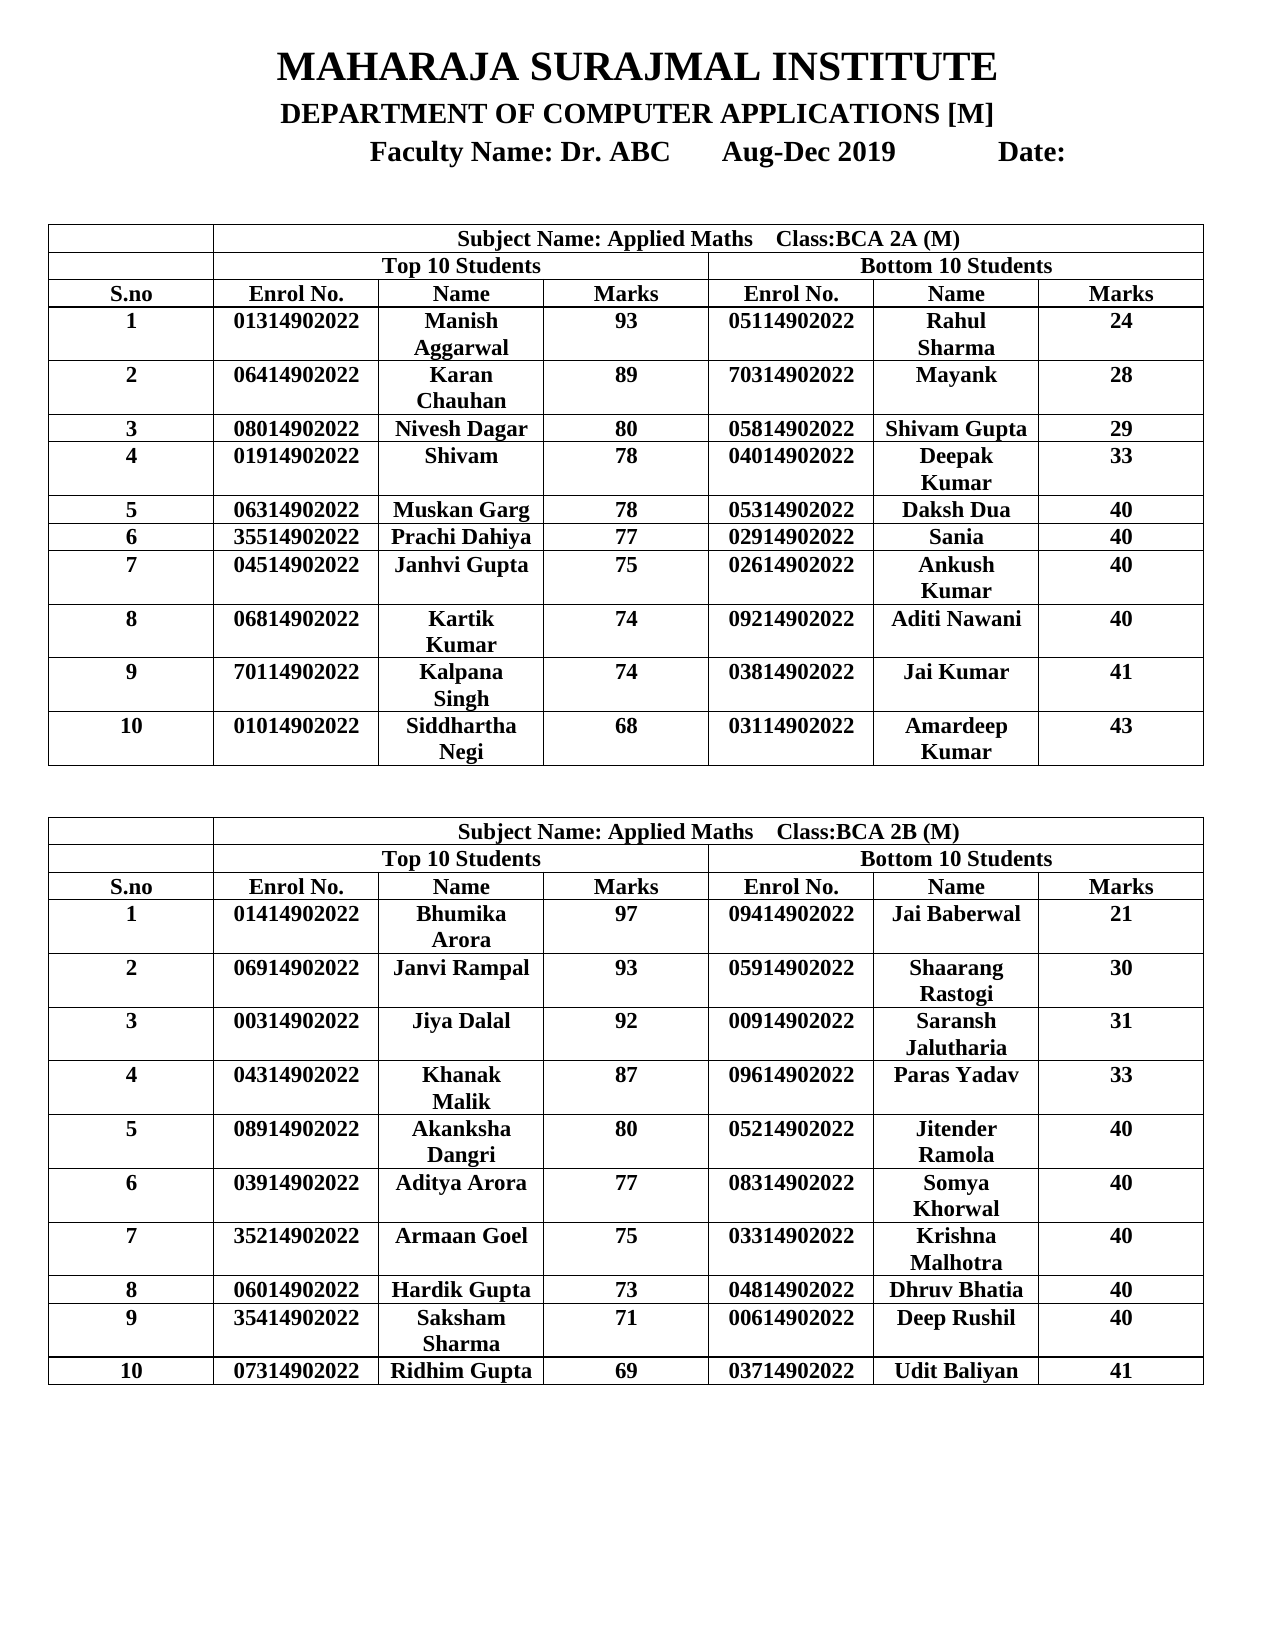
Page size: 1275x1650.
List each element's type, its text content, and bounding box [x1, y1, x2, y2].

table_cell Ridhim Gupta [379, 1358, 543, 1384]
table_cell 05814902022 [709, 415, 873, 441]
table_cell 06914902022 [214, 954, 378, 1007]
table_cell 06814902022 [214, 605, 378, 657]
table_cell Kalpana Singh [379, 658, 543, 711]
table_cell 08914902022 [214, 1115, 378, 1168]
table_cell Udit Baliyan [874, 1358, 1038, 1384]
table_cell Marks [1039, 280, 1203, 306]
table_cell Enrol No. [709, 280, 873, 306]
table_cell 00614902022 [709, 1304, 873, 1356]
table_cell 40 [1039, 496, 1203, 522]
table_cell Name [379, 280, 543, 306]
table_cell Ankush Kumar [874, 551, 1038, 603]
table_cell 75 [544, 551, 708, 603]
table_cell 4 [49, 442, 213, 495]
table_cell Name [379, 873, 543, 899]
table_cell 40 [1039, 1276, 1203, 1303]
table_cell 68 [544, 712, 708, 765]
table_cell 01914902022 [214, 442, 378, 495]
table_cell Bottom 10 Students [709, 845, 1203, 872]
table_cell Marks [544, 873, 708, 899]
table_cell 69 [544, 1358, 708, 1384]
table_cell Hardik Gupta [379, 1276, 543, 1303]
table_cell Aditya Arora [379, 1169, 543, 1222]
table_cell [49, 253, 213, 279]
table_cell Aditi Nawani [874, 605, 1038, 657]
table_cell 40 [1039, 1169, 1203, 1222]
table_cell Kartik Kumar [379, 605, 543, 657]
table_cell Shivam Gupta [874, 415, 1038, 441]
table_cell Enrol No. [709, 873, 873, 899]
table_cell Marks [544, 280, 708, 306]
table_header [49, 225, 213, 252]
table_cell Saransh Jalutharia [874, 1008, 1038, 1060]
table_cell 31 [1039, 1008, 1203, 1060]
table_cell 05314902022 [709, 496, 873, 522]
table_cell 77 [544, 1169, 708, 1222]
table_cell 09614902022 [709, 1061, 873, 1114]
table_cell 9 [49, 658, 213, 711]
table_cell 74 [544, 605, 708, 657]
table_cell 78 [544, 442, 708, 495]
table_cell 87 [544, 1061, 708, 1114]
table_cell Top 10 Students [214, 253, 708, 279]
table_cell 05214902022 [709, 1115, 873, 1168]
table_cell 03714902022 [709, 1358, 873, 1384]
table_cell Prachi Dahiya [379, 524, 543, 550]
table_cell 08314902022 [709, 1169, 873, 1222]
table_cell 41 [1039, 658, 1203, 711]
table_cell 40 [1039, 1304, 1203, 1356]
subtitle Faculty Name: Dr. ABC Aug-Dec 2019 Date: [60, 134, 1215, 168]
table_cell Jai Baberwal [874, 900, 1038, 953]
table_cell Manish Aggarwal [379, 308, 543, 360]
table_cell Bottom 10 Students [709, 253, 1203, 279]
table_cell 03314902022 [709, 1223, 873, 1275]
table_cell 7 [49, 1223, 213, 1275]
table_cell Shivam [379, 442, 543, 495]
table_cell Somya Khorwal [874, 1169, 1038, 1222]
subtitle DEPARTMENT OF COMPUTER APPLICATIONS [M] [60, 96, 1215, 129]
table_header Subject Name: Applied Maths Class:BCA 2A (M) [214, 225, 1203, 252]
table_cell 89 [544, 361, 708, 414]
table_cell Saksham Sharma [379, 1304, 543, 1356]
table_cell 6 [49, 1169, 213, 1222]
table_cell 03114902022 [709, 712, 873, 765]
table_cell 40 [1039, 1223, 1203, 1275]
table_cell Dhruv Bhatia [874, 1276, 1038, 1303]
table_cell Marks [1039, 873, 1203, 899]
table_cell 40 [1039, 551, 1203, 603]
table_cell 40 [1039, 605, 1203, 657]
table_cell Bhumika Arora [379, 900, 543, 953]
table_cell 80 [544, 1115, 708, 1168]
table_cell Paras Yadav [874, 1061, 1038, 1114]
table_cell 02614902022 [709, 551, 873, 603]
table_cell 70114902022 [214, 658, 378, 711]
table_cell 09214902022 [709, 605, 873, 657]
table_cell 04014902022 [709, 442, 873, 495]
table_cell 00314902022 [214, 1008, 378, 1060]
table_cell 07314902022 [214, 1358, 378, 1384]
table_cell 92 [544, 1008, 708, 1060]
table_cell Khanak Malik [379, 1061, 543, 1114]
table_cell S.no [49, 280, 213, 306]
table_cell Armaan Goel [379, 1223, 543, 1275]
subtitle MAHARAJA SURAJMAL INSTITUTE [60, 41, 1215, 89]
table_cell Sania [874, 524, 1038, 550]
table_cell 01414902022 [214, 900, 378, 953]
table_cell 43 [1039, 712, 1203, 765]
table_cell 05914902022 [709, 954, 873, 1007]
table_cell 35414902022 [214, 1304, 378, 1356]
table_cell Daksh Dua [874, 496, 1038, 522]
table_cell 08014902022 [214, 415, 378, 441]
table_cell Siddhartha Negi [379, 712, 543, 765]
table_cell 10 [49, 712, 213, 765]
table_cell 9 [49, 1304, 213, 1356]
table_cell Mayank [874, 361, 1038, 414]
table_cell 28 [1039, 361, 1203, 414]
table_cell 93 [544, 954, 708, 1007]
table_cell 8 [49, 1276, 213, 1303]
table_cell 33 [1039, 442, 1203, 495]
table_cell 09414902022 [709, 900, 873, 953]
table_header [49, 818, 213, 844]
table_cell Janhvi Gupta [379, 551, 543, 603]
table_cell 41 [1039, 1358, 1203, 1384]
table_cell 78 [544, 496, 708, 522]
table_cell Jitender Ramola [874, 1115, 1038, 1168]
table_cell Enrol No. [214, 280, 378, 306]
table_cell Jiya Dalal [379, 1008, 543, 1060]
table_cell 5 [49, 496, 213, 522]
table_cell 71 [544, 1304, 708, 1356]
table_cell 1 [49, 900, 213, 953]
table_cell 97 [544, 900, 708, 953]
table_cell 29 [1039, 415, 1203, 441]
table_cell 35514902022 [214, 524, 378, 550]
table_cell 01314902022 [214, 308, 378, 360]
table_cell Karan Chauhan [379, 361, 543, 414]
table_cell 73 [544, 1276, 708, 1303]
table_cell 06014902022 [214, 1276, 378, 1303]
table_cell 24 [1039, 308, 1203, 360]
table_cell Muskan Garg [379, 496, 543, 522]
table_cell 04314902022 [214, 1061, 378, 1114]
table_cell 06414902022 [214, 361, 378, 414]
table_cell Akanksha Dangri [379, 1115, 543, 1168]
table_header Subject Name: Applied Maths Class:BCA 2B (M) [214, 818, 1203, 844]
table_cell 2 [49, 361, 213, 414]
table_cell 6 [49, 524, 213, 550]
table_cell 10 [49, 1358, 213, 1384]
table_cell Amardeep Kumar [874, 712, 1038, 765]
table_cell Name [874, 280, 1038, 306]
table_cell Jai Kumar [874, 658, 1038, 711]
table_cell 70314902022 [709, 361, 873, 414]
table_cell 3 [49, 415, 213, 441]
table_cell 33 [1039, 1061, 1203, 1114]
table_cell 40 [1039, 1115, 1203, 1168]
table_cell 2 [49, 954, 213, 1007]
table_cell 4 [49, 1061, 213, 1114]
table_cell 30 [1039, 954, 1203, 1007]
table_cell 21 [1039, 900, 1203, 953]
table_cell 03914902022 [214, 1169, 378, 1222]
table_cell 74 [544, 658, 708, 711]
table_cell Krishna Malhotra [874, 1223, 1038, 1275]
table_cell 5 [49, 1115, 213, 1168]
table_cell 75 [544, 1223, 708, 1275]
table_cell 04514902022 [214, 551, 378, 603]
table_cell Name [874, 873, 1038, 899]
table_cell 40 [1039, 524, 1203, 550]
table_cell 80 [544, 415, 708, 441]
table_cell Enrol No. [214, 873, 378, 899]
table_cell 01014902022 [214, 712, 378, 765]
table_cell 06314902022 [214, 496, 378, 522]
table_cell 93 [544, 308, 708, 360]
table_cell Janvi Rampal [379, 954, 543, 1007]
table_cell Top 10 Students [214, 845, 708, 872]
table_cell 35214902022 [214, 1223, 378, 1275]
table_cell 77 [544, 524, 708, 550]
table_cell S.no [49, 873, 213, 899]
table_cell 8 [49, 605, 213, 657]
table_cell Deep Rushil [874, 1304, 1038, 1356]
table_cell [49, 845, 213, 872]
table_cell Rahul Sharma [874, 308, 1038, 360]
table_cell 1 [49, 308, 213, 360]
table_cell 04814902022 [709, 1276, 873, 1303]
table_cell 02914902022 [709, 524, 873, 550]
table_cell Shaarang Rastogi [874, 954, 1038, 1007]
table_cell 7 [49, 551, 213, 603]
table_cell 00914902022 [709, 1008, 873, 1060]
table_cell Deepak Kumar [874, 442, 1038, 495]
table_cell 03814902022 [709, 658, 873, 711]
table_cell 3 [49, 1008, 213, 1060]
table_cell Nivesh Dagar [379, 415, 543, 441]
table_cell 05114902022 [709, 308, 873, 360]
